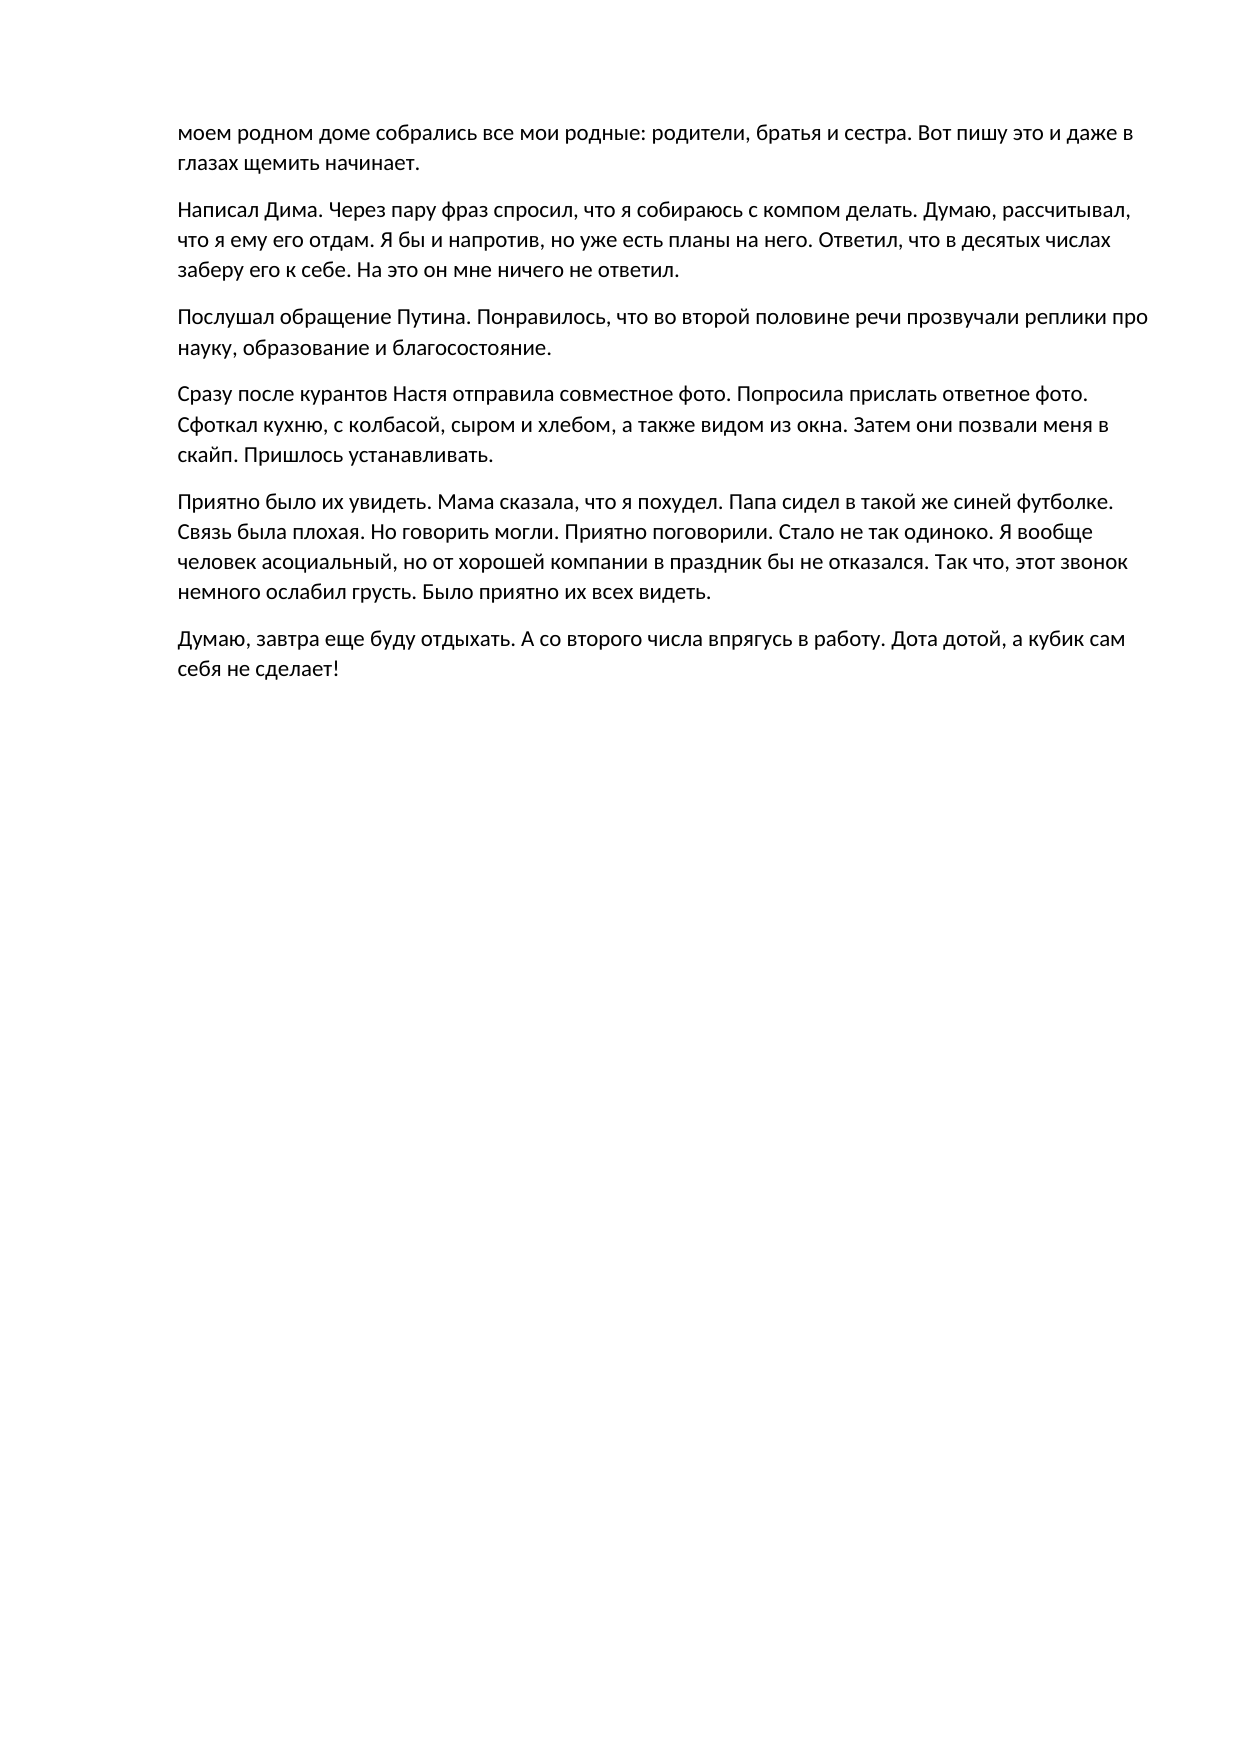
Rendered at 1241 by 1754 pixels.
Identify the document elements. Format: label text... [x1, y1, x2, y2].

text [177, 118, 1152, 176]
text Приятно было их увидеть. Мама сказала, что я похудел. Папа сидел в такой же синей футболке. Связь была плохая. Но говорить могли. Приятно поговорили. Стало не так одиноко. Я вообще человек асоциальный, но от хорошей компании в праздник бы не отказался. Так что, этот звонок немного ослабил грусть. Было приятно их всех видеть. [177, 487, 1152, 606]
text Сразу после курантов Настя отправила совместное фото. Попросила прислать ответное фото. Сфоткал кухню, с колбасой, сыром и хлебом, а также видом из окна. Затем они позвали меня в скайп. Пришлось устанавливать. [177, 379, 1152, 468]
text Послушал обращение Путина. Понравилось, что во второй половине речи прозвучали реплики про науку, образование и благосостояние. [177, 302, 1152, 361]
text Написал Дима. Через пару фраз спросил, что я собираюсь с компом делать. Думаю, рассчитывал, что я ему его отдам. Я бы и напротив, но уже есть планы на него. Ответил, что в десятых числах заберу его к себе. На это он мне ничего не ответил. [177, 195, 1152, 284]
text Думаю, завтра еще буду отдыхать. А со второго числа впрягусь в работу. Дота дотой, а кубик сам себя не сделает! [177, 624, 1152, 683]
